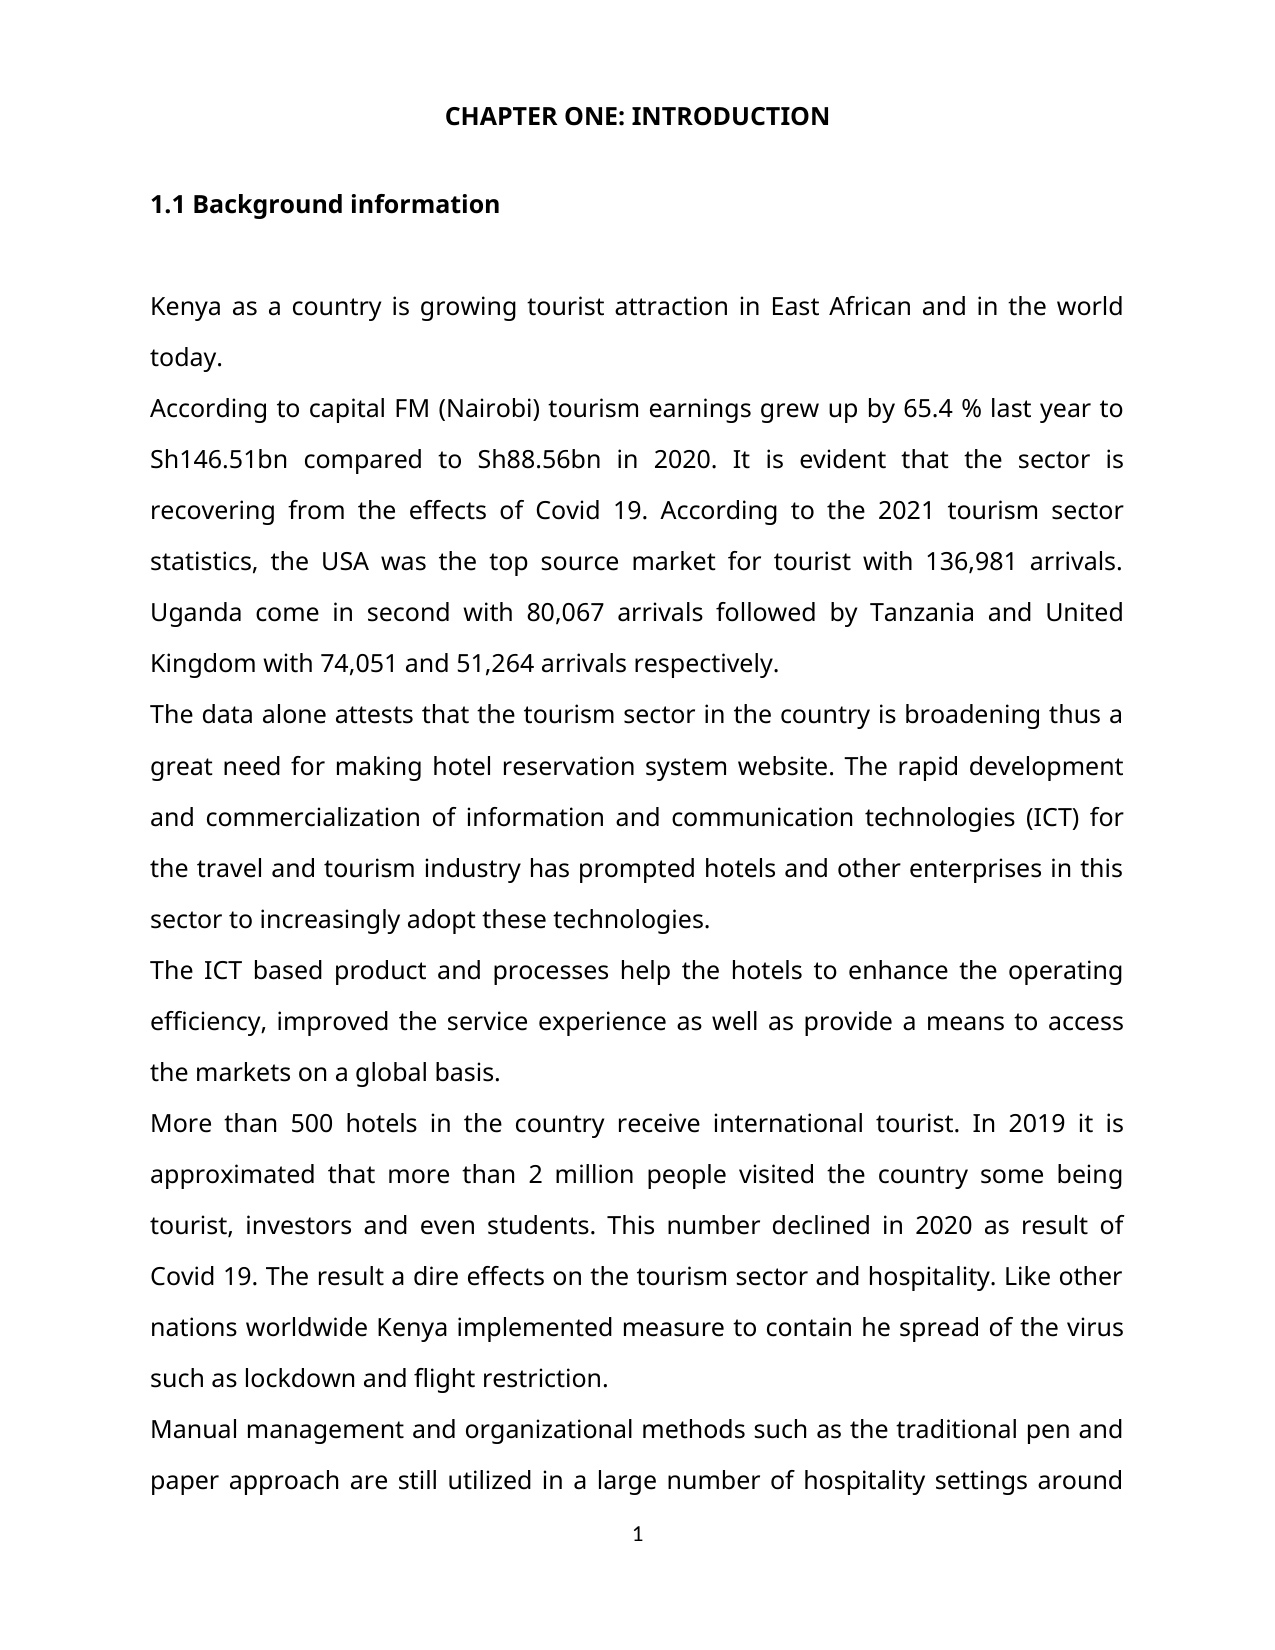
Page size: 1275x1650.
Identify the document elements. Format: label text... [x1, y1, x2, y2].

text Kenya as a country is growing tourist attraction in East African and in the world today. [150, 289, 1125, 374]
text 1.1 Background information [150, 187, 1125, 221]
text The data alone attests that the tourism sector in the country is broadening thus a great need for making hotel reservation system website. The rapid development and commercialization of information and communication technologies (ICT) for the travel and tourism industry has prompted hotels and other enterprises in this sector to increasingly adopt these technologies. [150, 697, 1125, 935]
text More than 500 hotels in the country receive international tourist. In 2019 it is approximated that more than 2 million people visited the country some being tourist, investors and even students. This number declined in 2020 as result of Covid 19. The result a dire effects on the tourism sector and hospitality. Like other nations worldwide Kenya implemented measure to contain he spread of the virus such as lockdown and flight restriction. [150, 1105, 1125, 1395]
text According to capital FM (Nairobi) tourism earnings grew up by 65.4 % last year to Sh146.51bn compared to Sh88.56bn in 2020. It is evident that the sector is recovering from the effects of Covid 19. According to the 2021 tourism sector statistics, the USA was the top source market for tourist with 136,981 arrivals. Uganda come in second with 80,067 arrivals followed by Tanzania and United Kingdom with 74,051 and 51,264 arrivals respectively. [150, 391, 1125, 680]
subtitle CHAPTER ONE: INTRODUCTION [150, 99, 1125, 133]
text The ICT based product and processes help the hotels to enhance the operating efficiency, improved the service experience as well as provide a means to access the markets on a global basis. [150, 952, 1125, 1088]
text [150, 1412, 1125, 1497]
